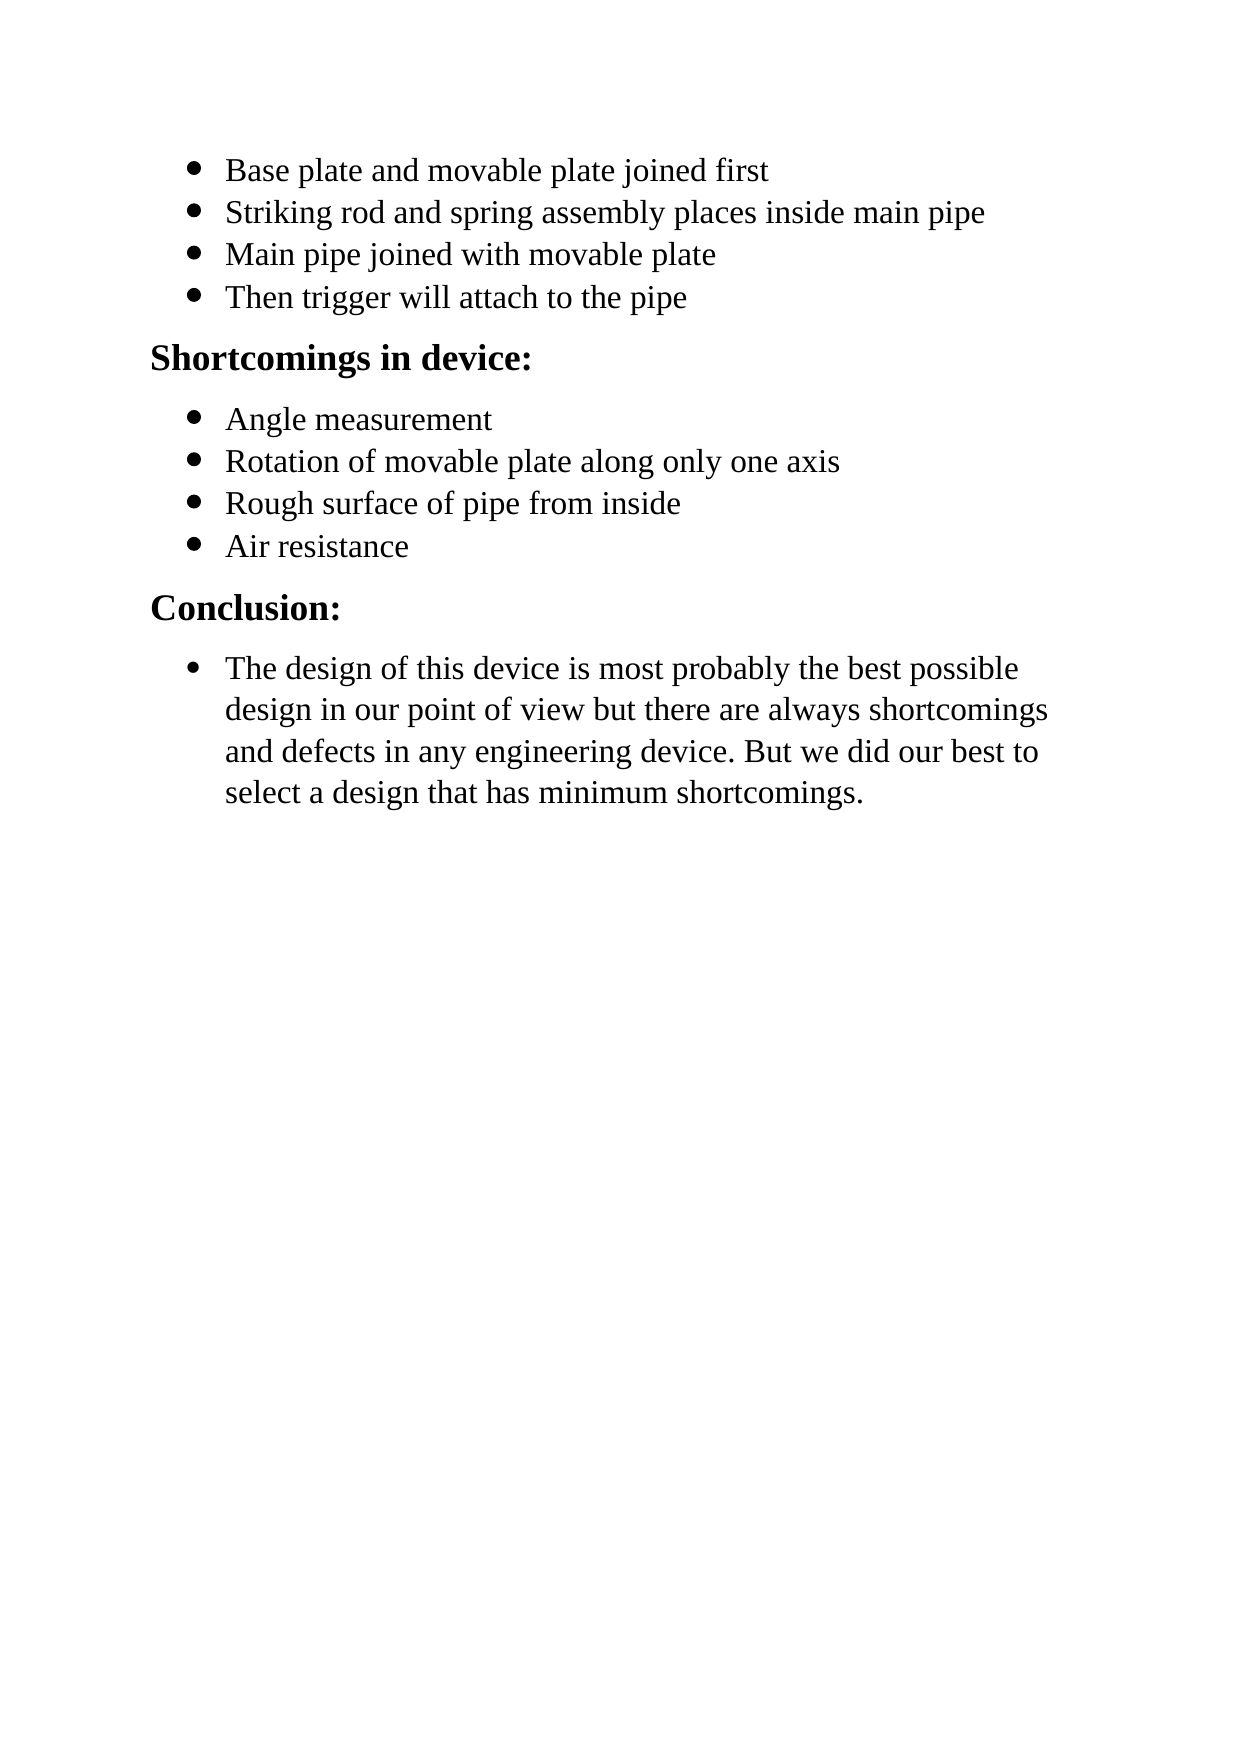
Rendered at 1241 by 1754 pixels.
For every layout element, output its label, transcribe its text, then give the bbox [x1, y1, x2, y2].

list Striking rod and spring assembly places inside main pipe [187, 192, 1090, 231]
list Rough surface of pipe from inside [187, 484, 1090, 523]
list The design of this device is most probably the best possible design in our point of view but there are always shortcomings and defects in any engineering device. But we did our best to select a design that has minimum shortcomings. [187, 648, 1090, 811]
list Rotation of movable plate along only one axis [187, 441, 1090, 481]
text Conclusion: [150, 585, 1090, 628]
list Base plate and movable plate joined first [187, 150, 1090, 189]
list Air resistance [187, 526, 1090, 565]
text Shortcomings in device: [150, 336, 1090, 379]
list Then trigger will attach to the pipe [187, 277, 1090, 316]
list Main pipe joined with movable plate [187, 234, 1090, 274]
list Angle measurement [187, 399, 1090, 438]
